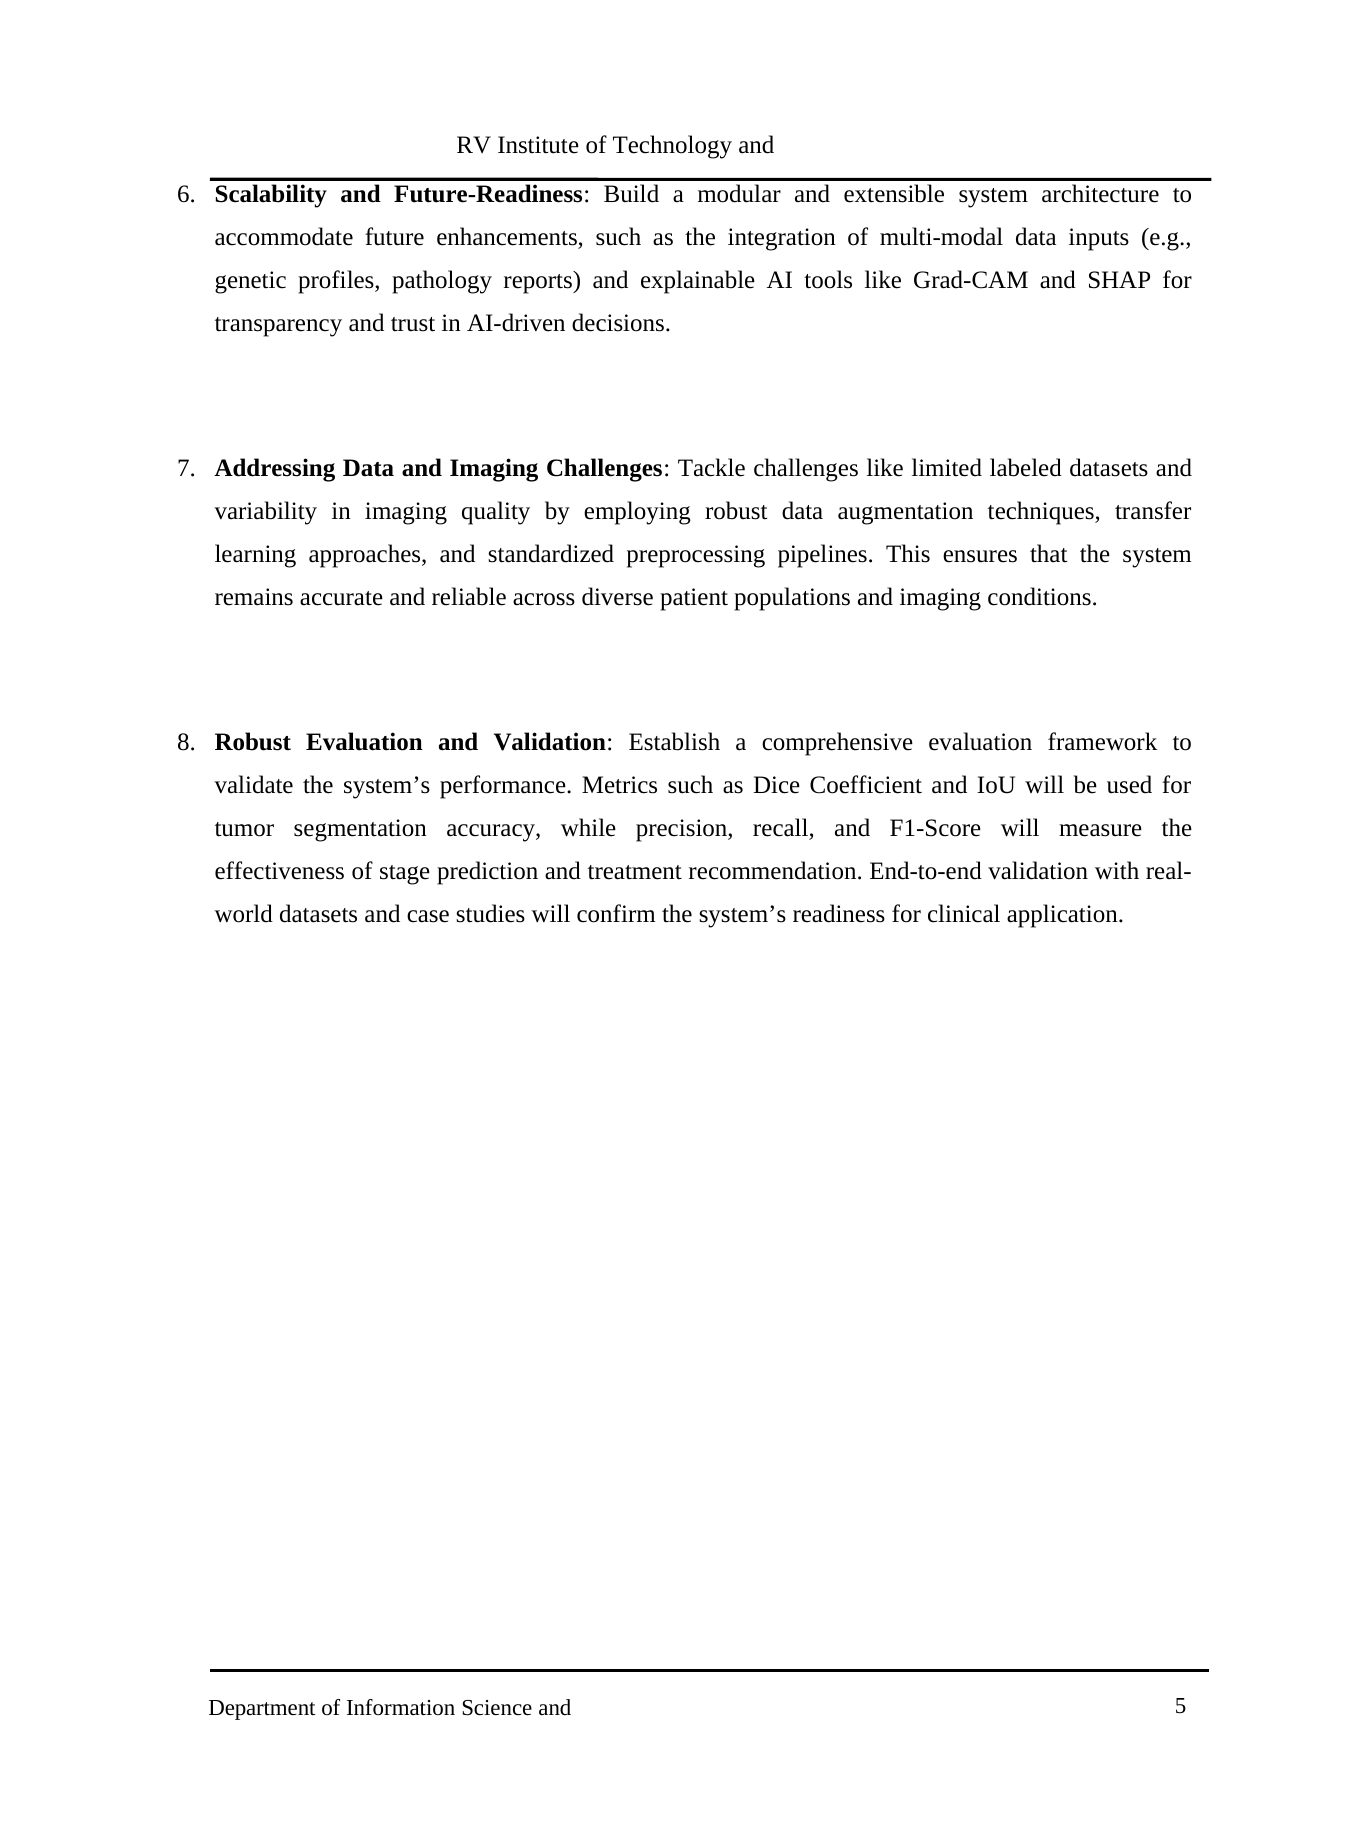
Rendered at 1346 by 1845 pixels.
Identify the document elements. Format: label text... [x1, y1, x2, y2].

list Addressing Data and Imaging Challenges: Tackle challenges like limited labeled datasets and variability in imaging quality by employing robust data augmentation techniques, transfer learning approaches, and standardized preprocessing pipelines. This ensures that the system remains accurate and reliable across diverse patient populations and imaging conditions. [177, 453, 1193, 611]
list Robust Evaluation and Validation: Establish a comprehensive evaluation framework to validate the system’s performance. Metrics such as Dice Coefficient and IoU will be used for tumor segmentation accuracy, while precision, recall, and F1-Score will measure the effectiveness of stage prediction and treatment recommendation. End-to-end validation with real-world datasets and case studies will confirm the system’s readiness for clinical application. [177, 727, 1193, 928]
list Scalability and Future-Readiness: Build a modular and extensible system architecture to accommodate future enhancements, such as the integration of multi-modal data inputs (e.g., genetic profiles, pathology reports) and explainable AI tools like Grad-CAM and SHAP for transparency and trust in AI-driven decisions. [177, 179, 1193, 337]
